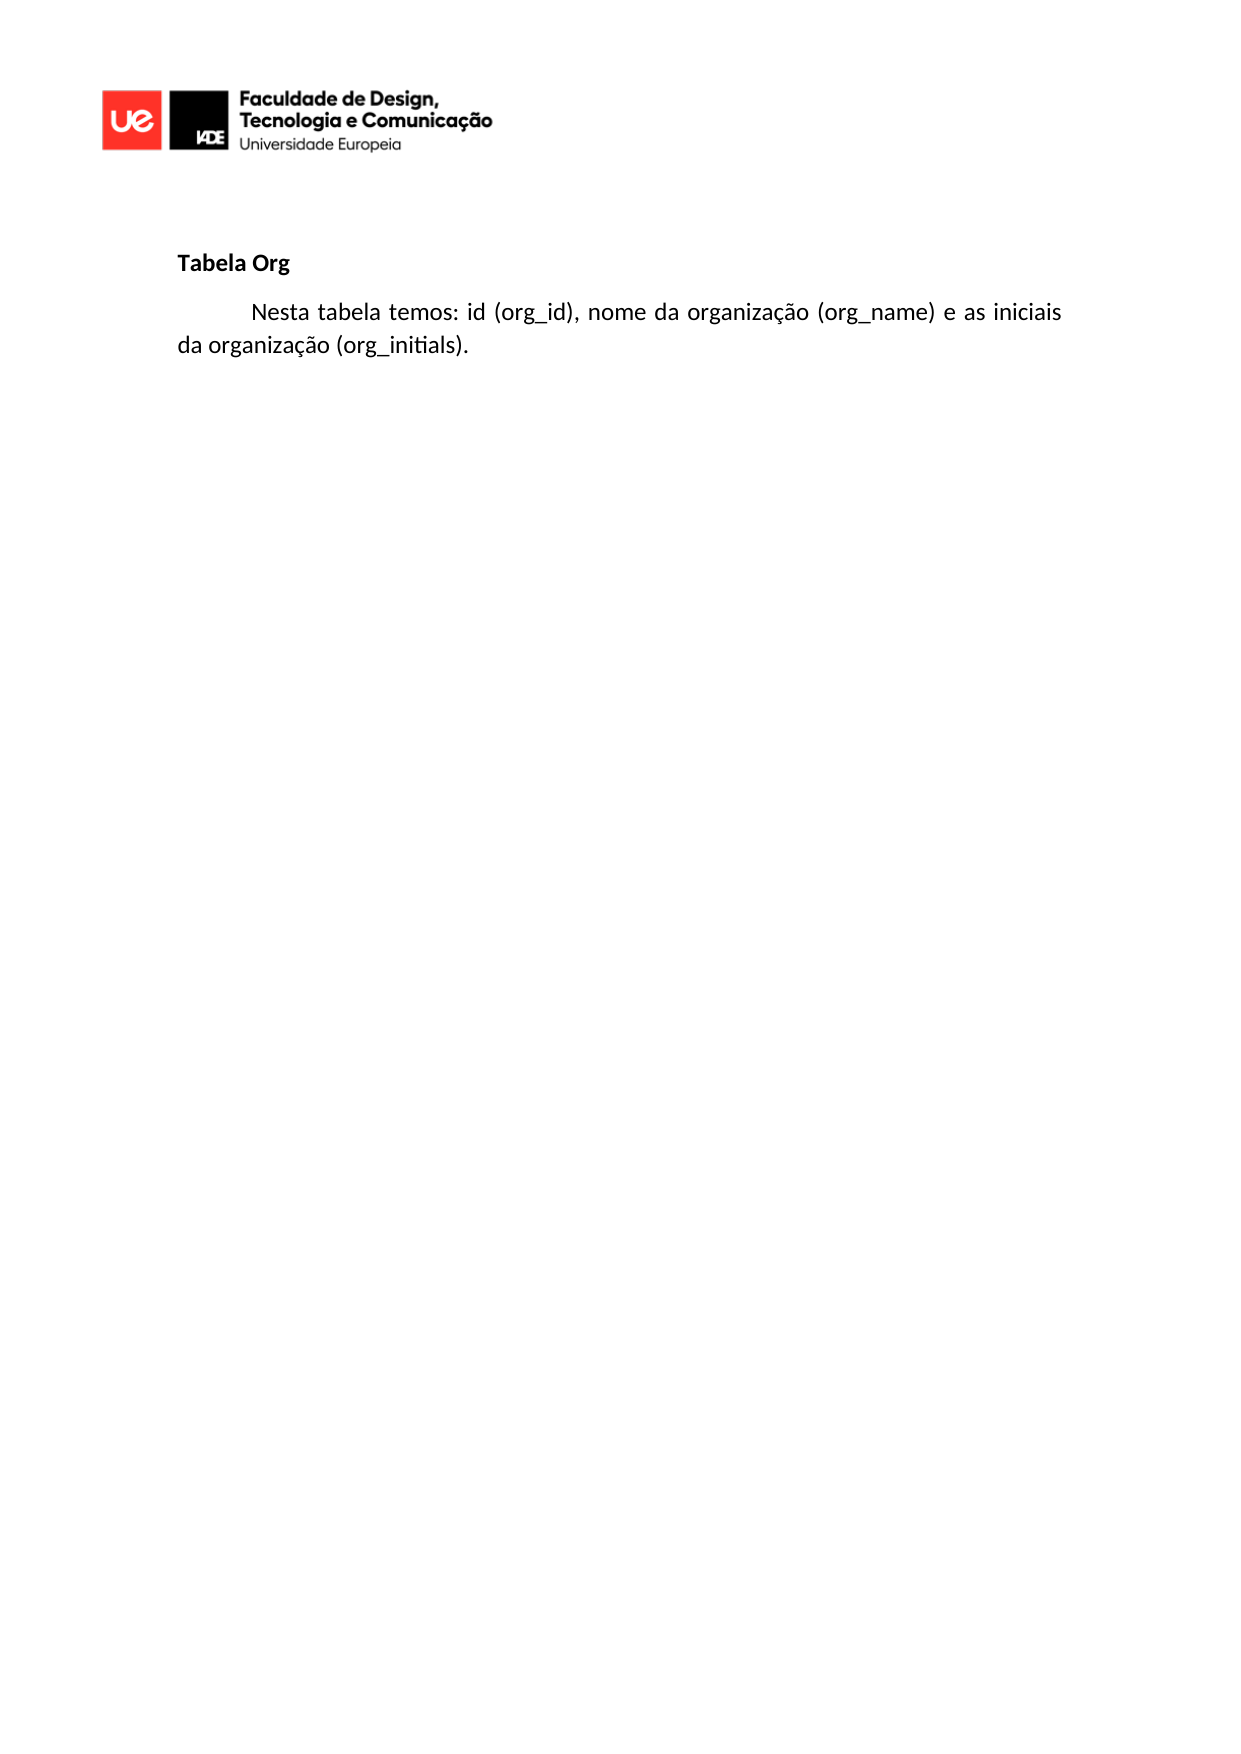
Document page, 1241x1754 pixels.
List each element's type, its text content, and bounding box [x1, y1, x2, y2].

text Tabela Org [177, 247, 1063, 277]
picture [93, 81, 498, 156]
text Nesta tabela temos: id (org_id), nome da organização (org_name) e as iniciais da organização (org_initials). [177, 296, 1063, 360]
